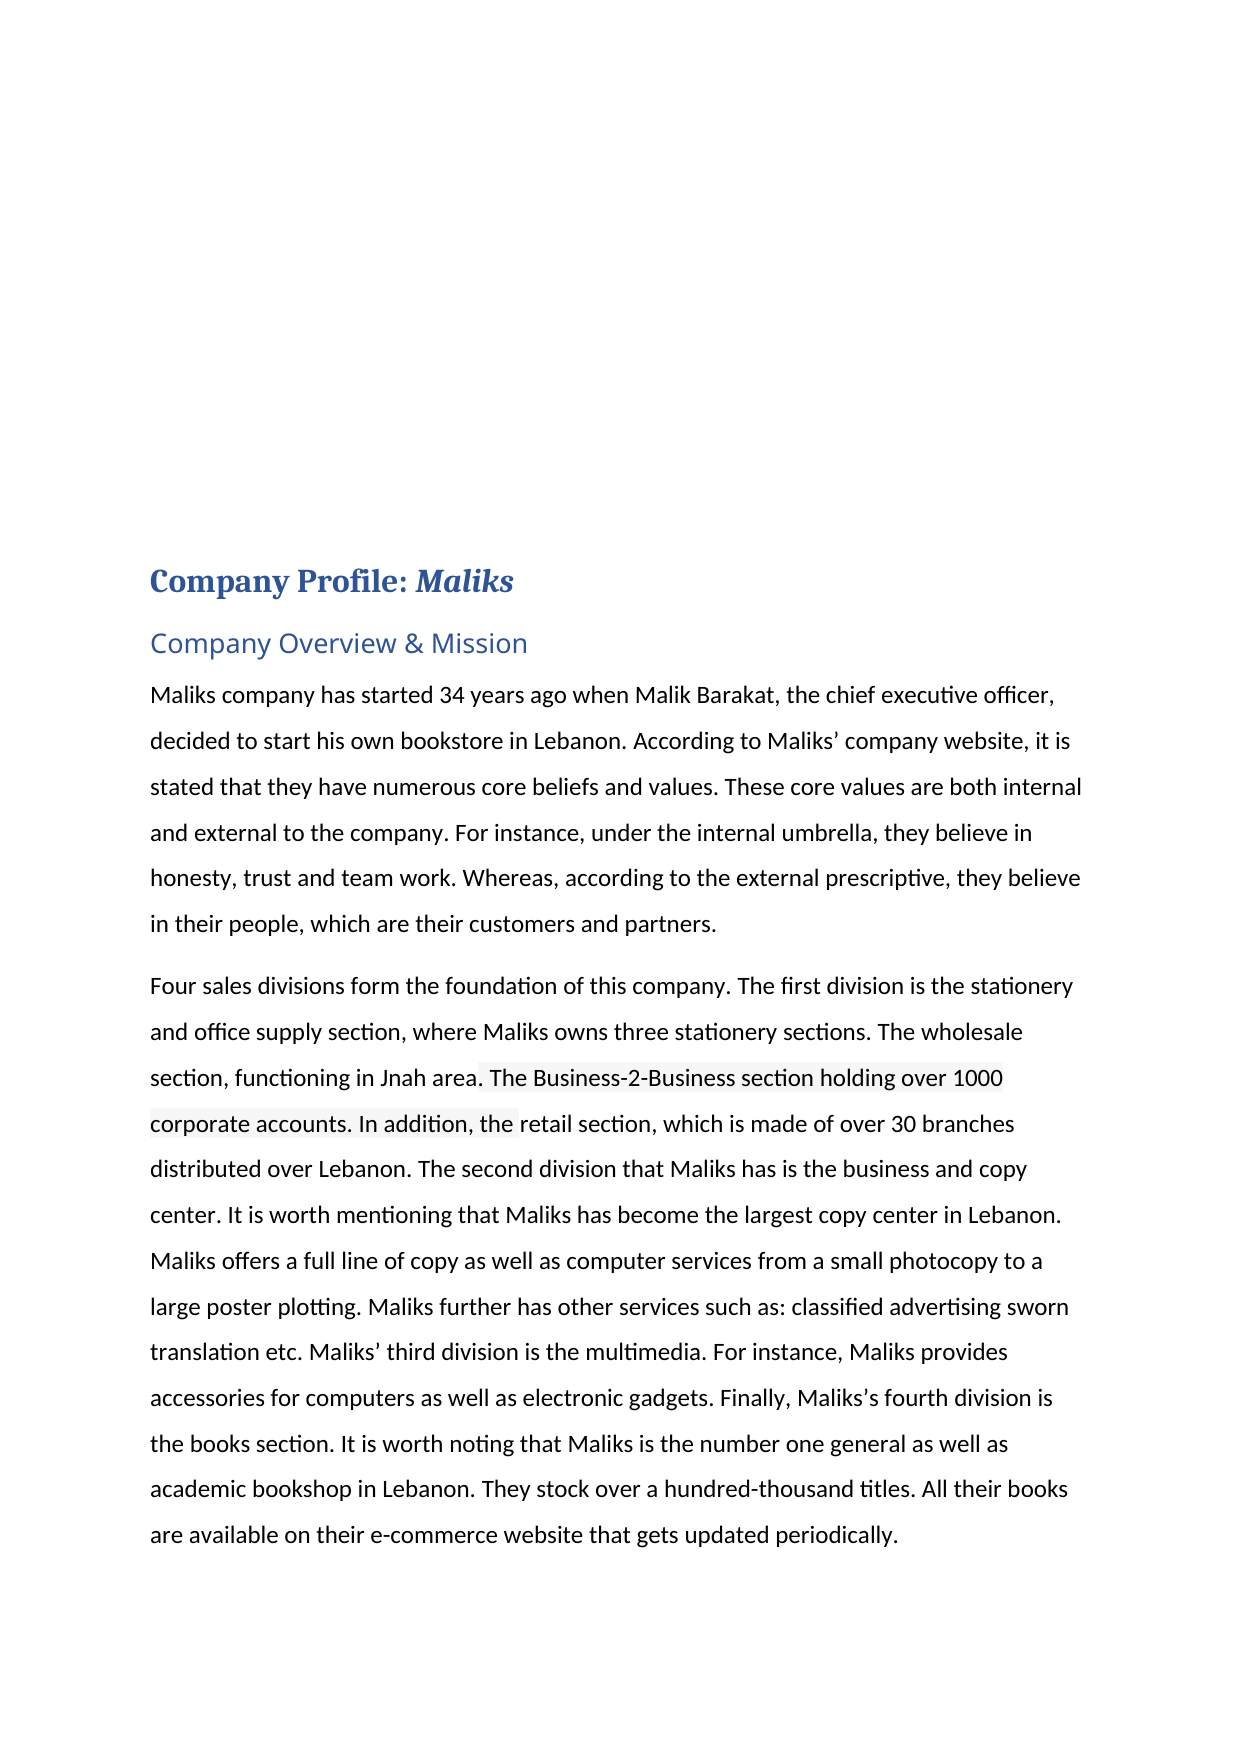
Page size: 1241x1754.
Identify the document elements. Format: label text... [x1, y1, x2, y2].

text Four sales divisions form the foundation of this company. The first division is the stationery and office supply section, where Maliks owns three stationery sections. The wholesale section, functioning in Jnah area. The Business-2-Business section holding over 1000 corporate accounts. In addition, the retail section, which is made of over 30 branches distributed over Lebanon. The second division that Maliks has is the business and copy center. It is worth mentioning that Maliks has become the largest copy center in Lebanon. Maliks offers a full line of copy as well as computer services from a small photocopy to a large poster plotting. Maliks further has other services such as: classified advertising sworn translation etc. Maliks’ third division is the multimedia. For instance, Maliks provides accessories for computers as well as electronic gadgets. Finally, Maliks’s fourth division is the books section. It is worth noting that Maliks is the number one general as well as academic bookshop in Lebanon. They stock over a hundred-thousand titles. All their books are available on their e-commerce website that gets updated periodically. [150, 971, 1090, 1550]
text Maliks company has started 34 years ago when Malik Barakat, the chief executive officer, decided to start his own bookstore in Lebanon. According to Maliks’ company website, it is stated that they have numerous core beliefs and values. These core values are both internal and external to the company. For instance, under the internal umbrella, they believe in honesty, trust and team work. Whereas, according to the external prescriptive, they believe in their people, which are their customers and partners. [150, 679, 1090, 939]
subtitle Company Overview & Mission [150, 624, 1090, 661]
subtitle Company Profile: Maliks [150, 562, 1090, 601]
